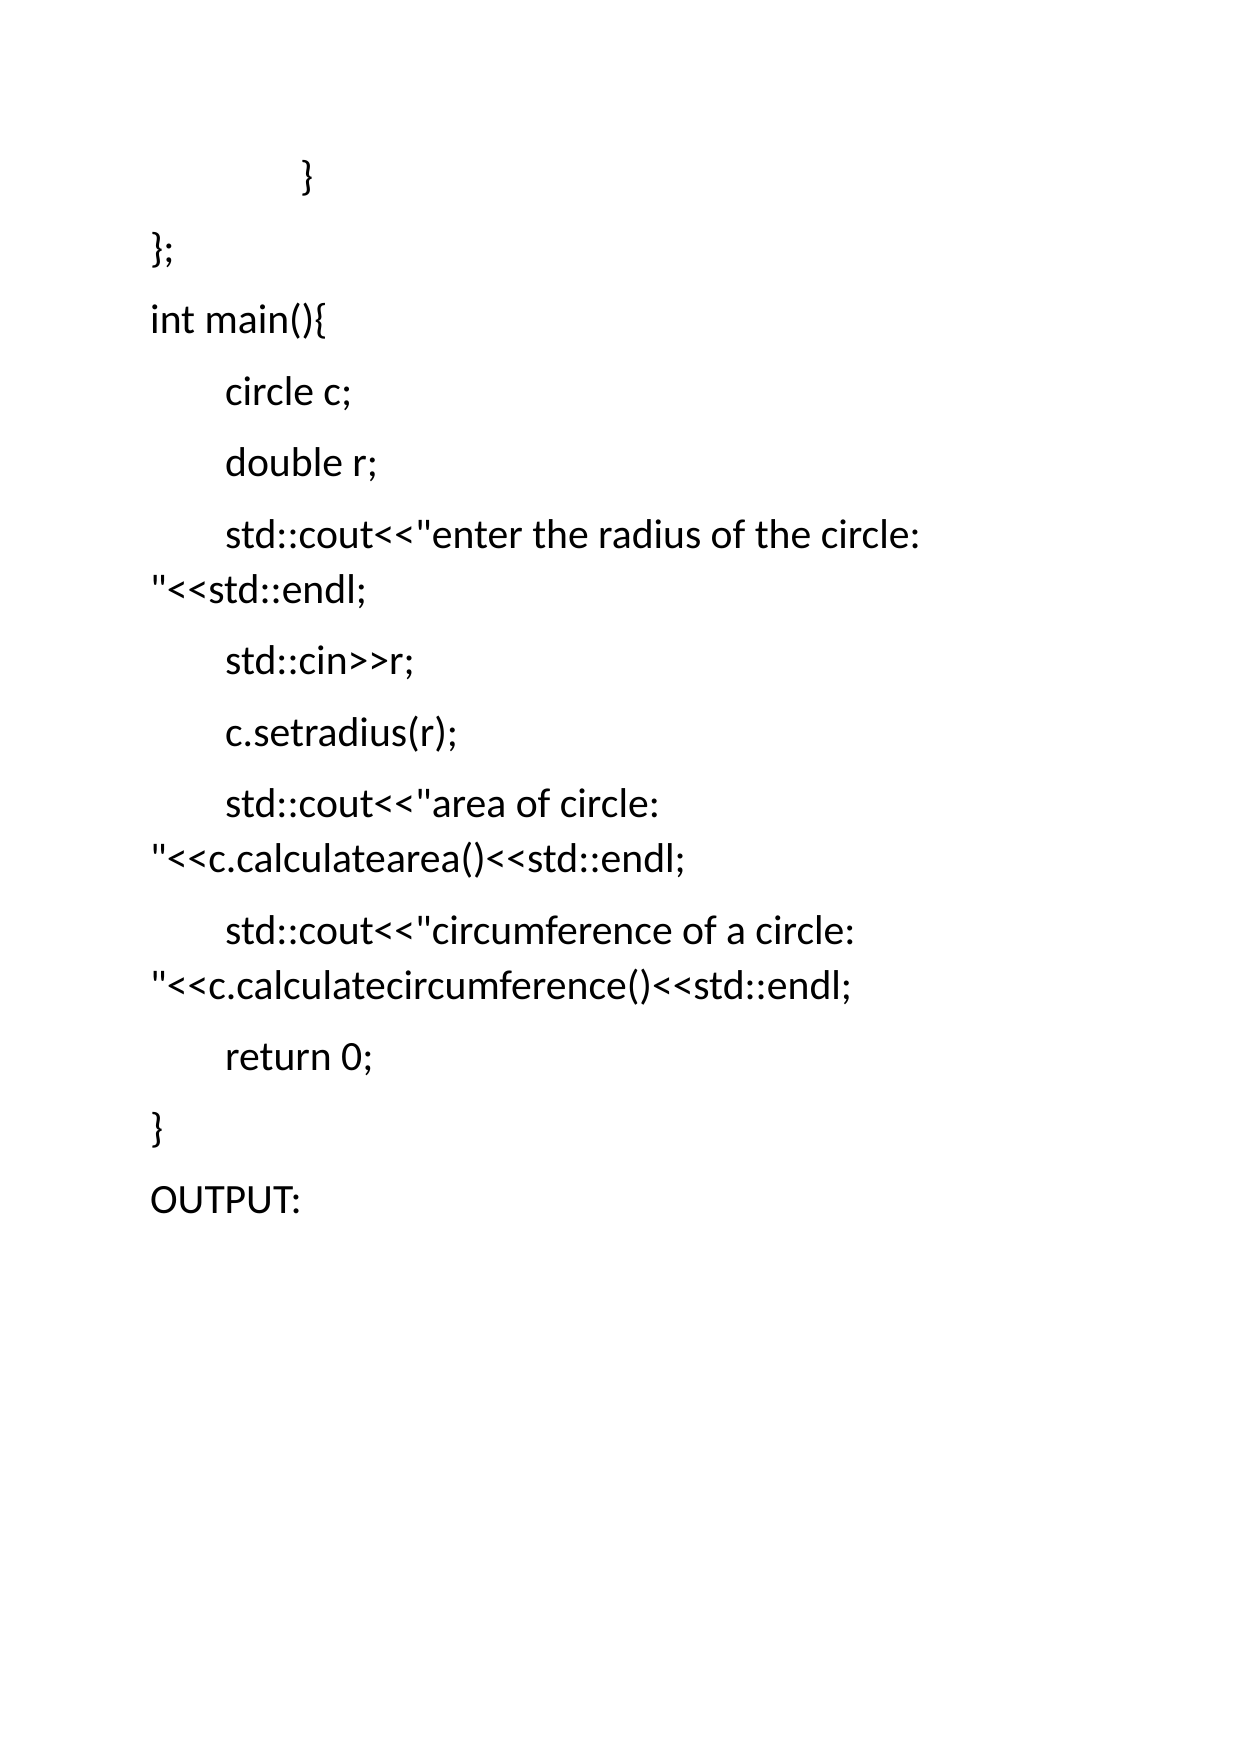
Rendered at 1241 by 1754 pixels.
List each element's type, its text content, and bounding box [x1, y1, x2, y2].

text OUTPUT: [150, 1173, 1090, 1224]
text double r; [150, 436, 1090, 487]
text std::cout<<"area of circle: "<<c.calculatearea()<<std::endl; [150, 777, 1090, 883]
text circle c; [150, 365, 1090, 416]
text } [150, 1102, 1090, 1153]
text return 0; [150, 1030, 1090, 1081]
text std::cout<<"enter the radius of the circle: "<<std::endl; [150, 508, 1090, 613]
text } [150, 150, 1090, 201]
text std::cin>>r; [150, 634, 1090, 685]
text int main(){ [150, 293, 1090, 344]
text c.setradius(r); [150, 706, 1090, 757]
text }; [150, 222, 1090, 272]
text std::cout<<"circumference of a circle: "<<c.calculatecircumference()<<std::endl; [150, 904, 1090, 1009]
